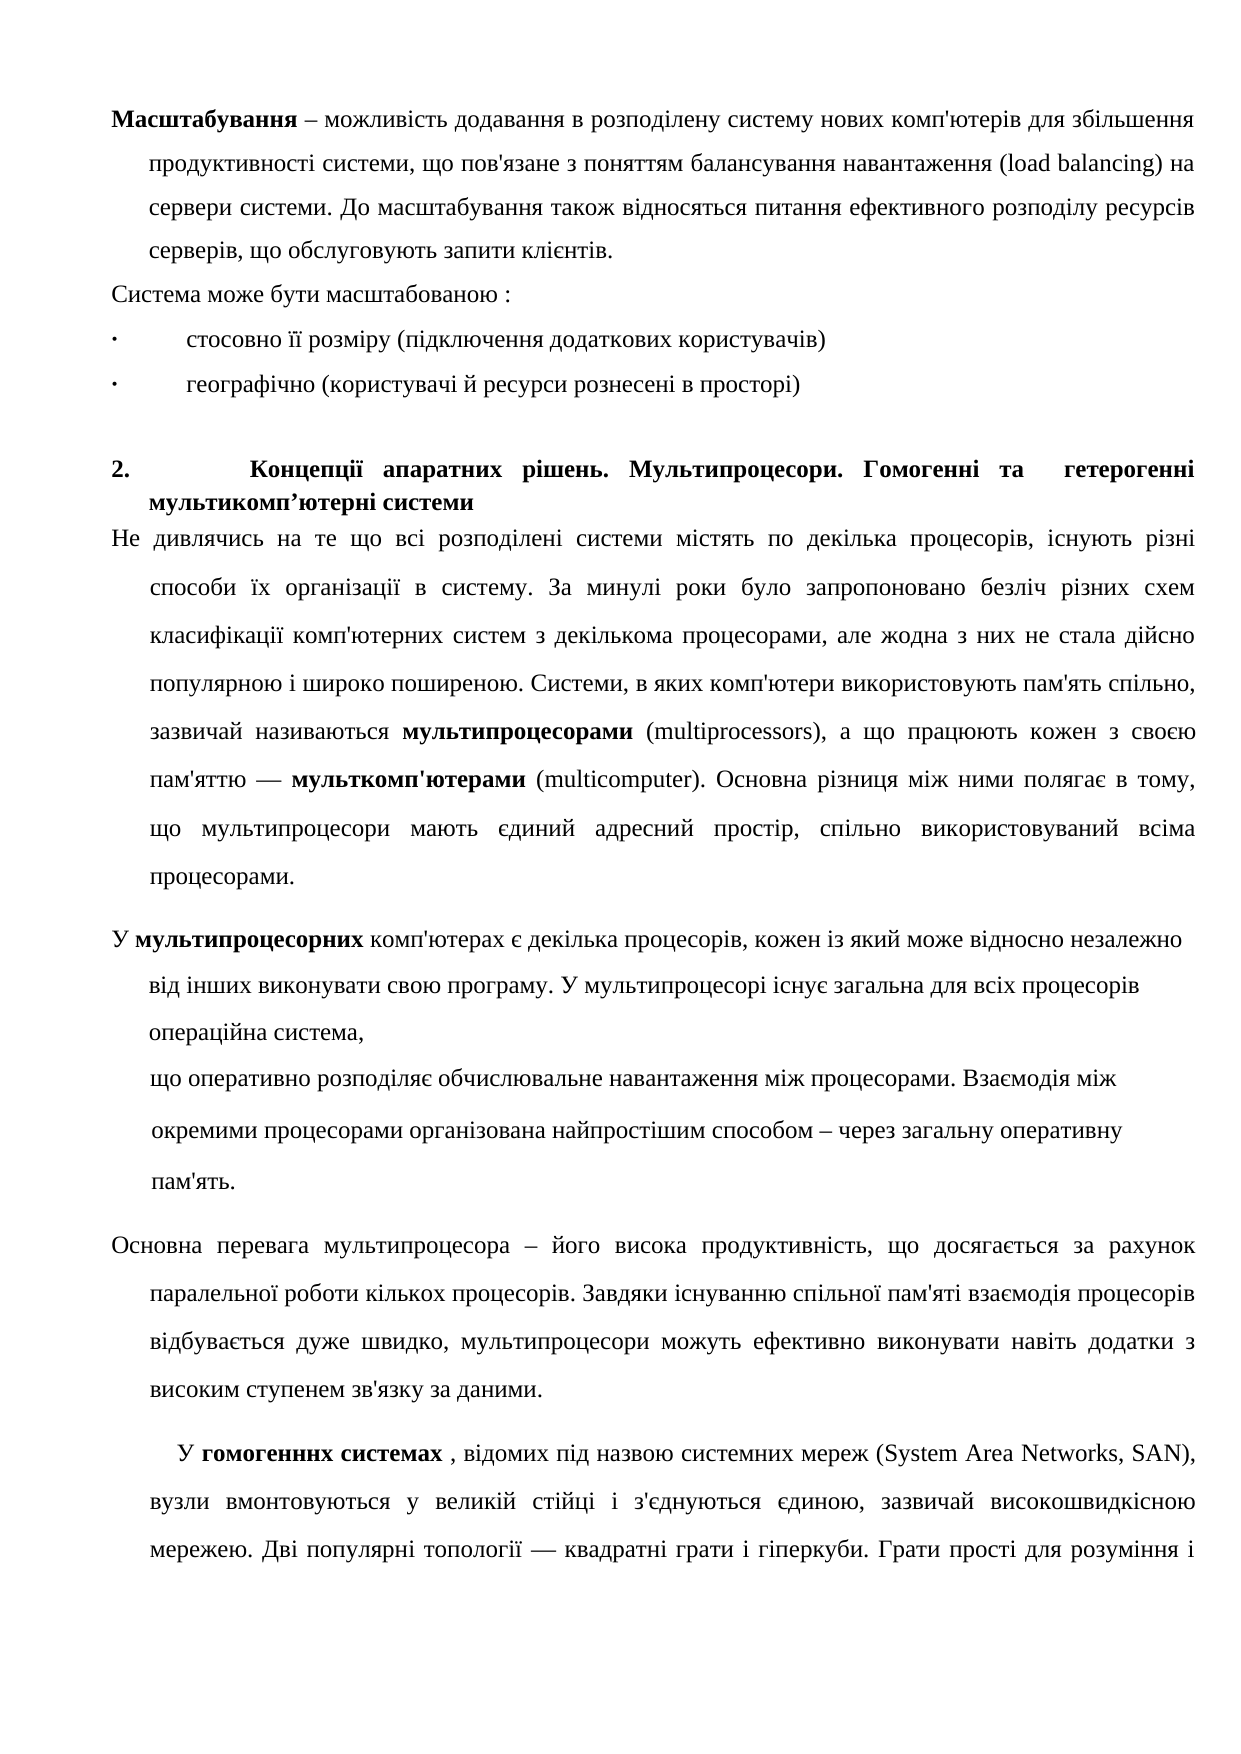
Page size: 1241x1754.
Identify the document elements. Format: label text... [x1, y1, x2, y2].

text Не дивлячись на те що всі розподілені системи містять по декілька процесорів, існують різні способи їх організації в систему. За минулі роки було запропоновано безліч різних схем класифікації комп'ютерних систем з декількома процесорами, але жодна з них не стала дійсно популярною і широко поширеною. Системи, в яких комп'ютери використовують пам'ять спільно, зазвичай називаються мультипроцесорами (multiprocessors), а що працюють кожен з своєю пам'яттю — мульткомп'ютерами (multicomputer). Основна різниця між ними полягає в тому, що мультипроцесори мають єдиний адресний простір, спільно використовуваний всіма процесорами. [111, 523, 1197, 890]
text що оперативно розподіляє обчислювальне навантаження між процесорами. Взаємодія між окремими процесорами організована найпростішим способом – через загальну оперативну пам'ять. [150, 1063, 1196, 1195]
text Основна перевага мультипроцесора – його висока продуктивність, що досягається за рахунок паралельної роботи кількох процесорів. Завдяки існуванню спільної пам'яті взаємодія процесорів відбувається дуже швидко, мультипроцесори можуть ефективно виконувати навіть додатки з високим ступенем зв'язку за даними. [111, 1230, 1197, 1403]
text · стосовно її розміру (підключення додаткових користувачів) [111, 324, 1196, 353]
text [111, 1438, 1197, 1563]
text · географічно (користувачі й ресурси рознесені в просторі) [111, 369, 1196, 398]
text 2. Концепції апаратних рішень. Мультипроцесори. Гомогенні та гетерогенні мультикомп’ютерні системи [111, 454, 1196, 516]
text У мультипроцесорних комп'ютерах є декілька процесорів, кожен із який може відносно незалежно від інших виконувати свою програму. У мультипроцесорі існує загальна для всіх процесорів операційна система, [111, 924, 1196, 1045]
text Система може бути масштабованою : [111, 279, 1196, 308]
text Масштабування – можливість додавання в розподілену систему нових комп'ютерів для збільшення продуктивності системи, що пов'язане з поняттям балансування навантаження (load balancing) на сервери системи. До масштабування також відносяться питання ефективного розподілу ресурсів серверів, що обслуговують запити клієнтів. [111, 104, 1196, 264]
